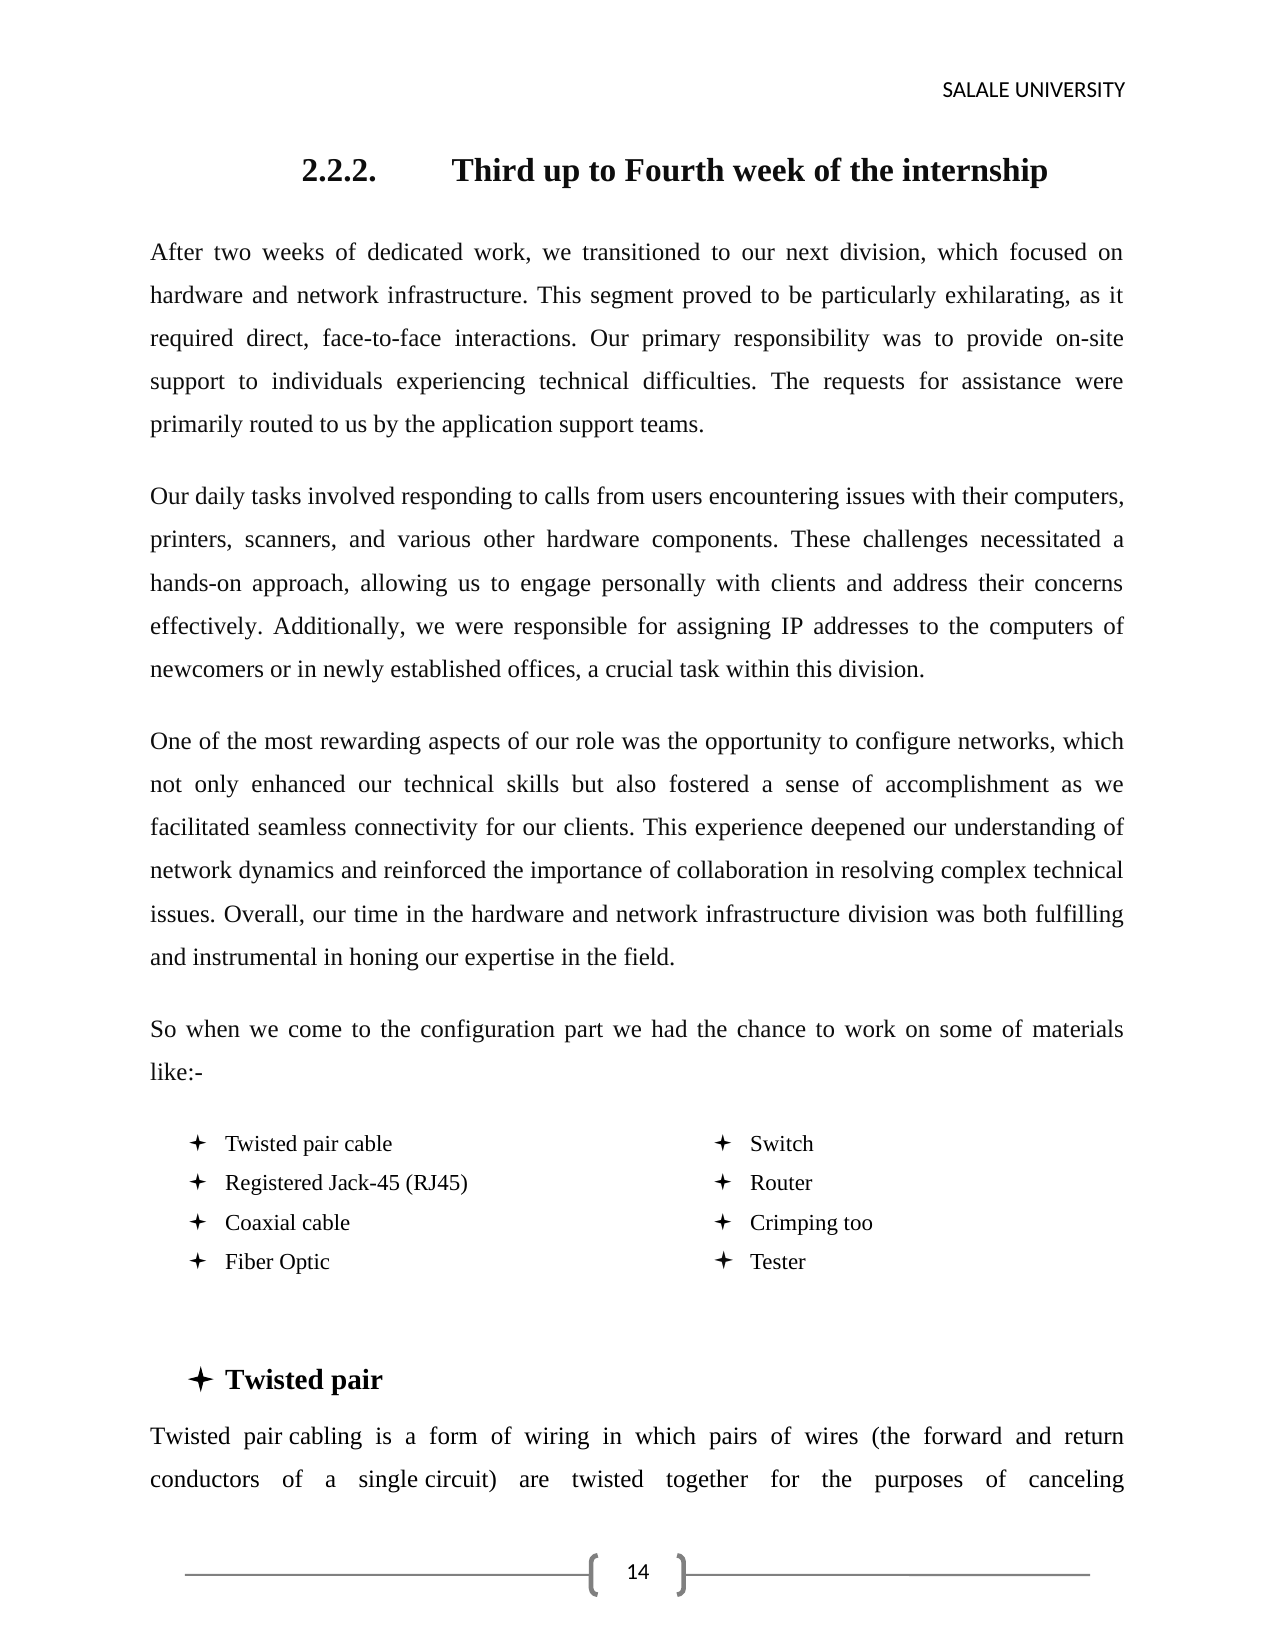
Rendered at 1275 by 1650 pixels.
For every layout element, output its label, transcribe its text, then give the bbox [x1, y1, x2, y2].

subtitle Third up to Fourth week of the internship [225, 150, 1125, 188]
list Registered Jack-45 (RJ45) [187, 1169, 600, 1195]
list Twisted pair [187, 1362, 1125, 1396]
list Switch [712, 1129, 1125, 1156]
list Tester [712, 1248, 1125, 1275]
list Router [712, 1169, 1125, 1195]
text Our daily tasks involved responding to calls from users encountering issues with their computers, printers, scanners, and various other hardware components. These challenges necessitated a hands-on approach, allowing us to engage personally with clients and address their concerns effectively. Additionally, we were responsible for assigning IP addresses to the computers of newcomers or in newly established offices, a crucial task within this division. [150, 481, 1125, 683]
list Coaxial cable [187, 1208, 600, 1235]
list Twisted pair cable [187, 1129, 600, 1156]
text One of the most rewarding aspects of our role was the opportunity to configure networks, which not only enhanced our technical skills but also fostered a sense of accomplishment as we facilitated seamless connectivity for our clients. This experience deepened our understanding of network dynamics and reinforced the importance of collaboration in resolving complex technical issues. Overall, our time in the hardware and network infrastructure division was both fulfilling and instrumental in honing our expertise in the field. [150, 726, 1125, 971]
text After two weeks of dedicated work, we transitioned to our next division, which focused on hardware and network infrastructure. This segment proved to be particularly exhilarating, as it required direct, face-to-face interactions. Our primary responsibility was to provide on-site support to individuals experiencing technical difficulties. The requests for assistance were primarily routed to us by the application support teams. [150, 237, 1125, 438]
list Crimping too [712, 1208, 1125, 1235]
list Fiber Optic [187, 1248, 600, 1274]
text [150, 1421, 1125, 1493]
text So when we come to the configuration part we had the chance to work on some of materials like:- [150, 1014, 1125, 1086]
